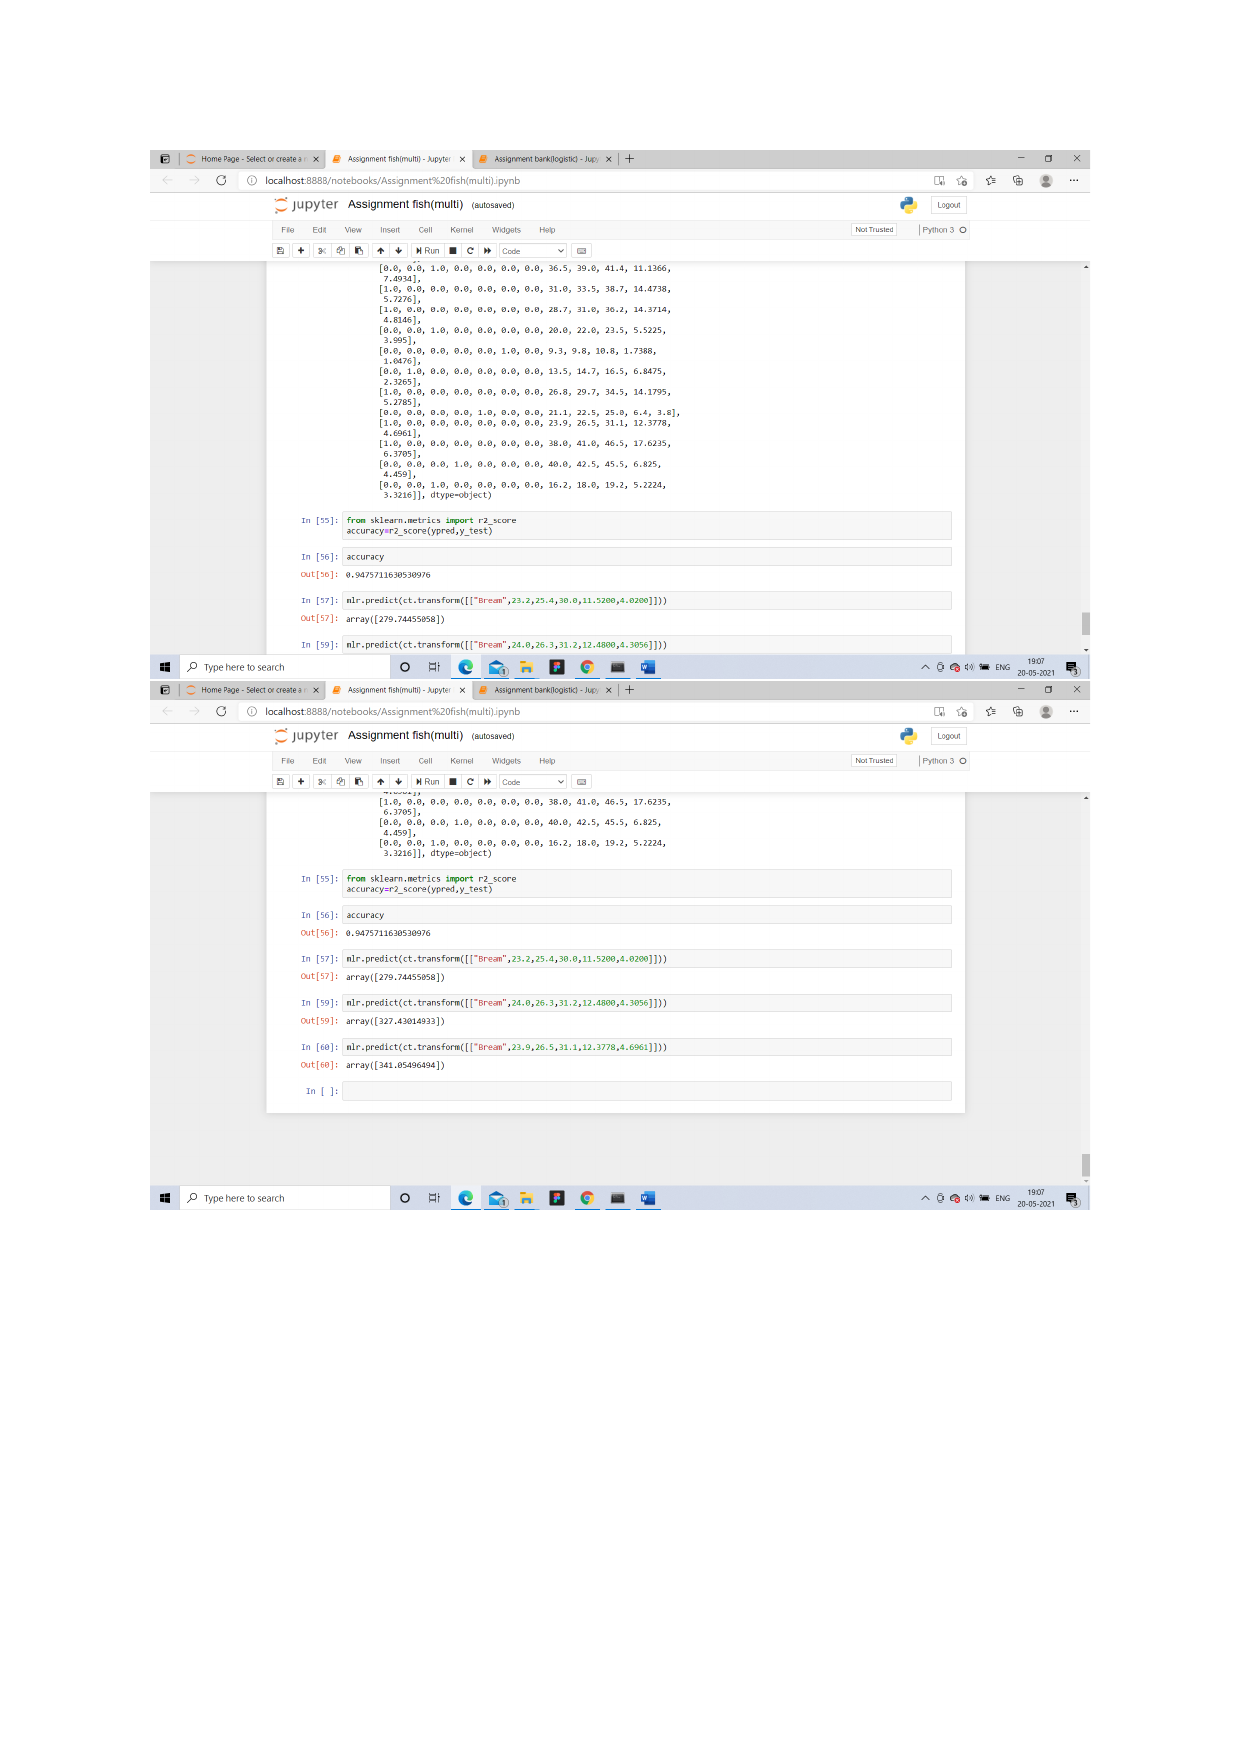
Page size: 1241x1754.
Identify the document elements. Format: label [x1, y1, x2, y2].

picture [150, 150, 1091, 679]
picture [150, 681, 1091, 1210]
